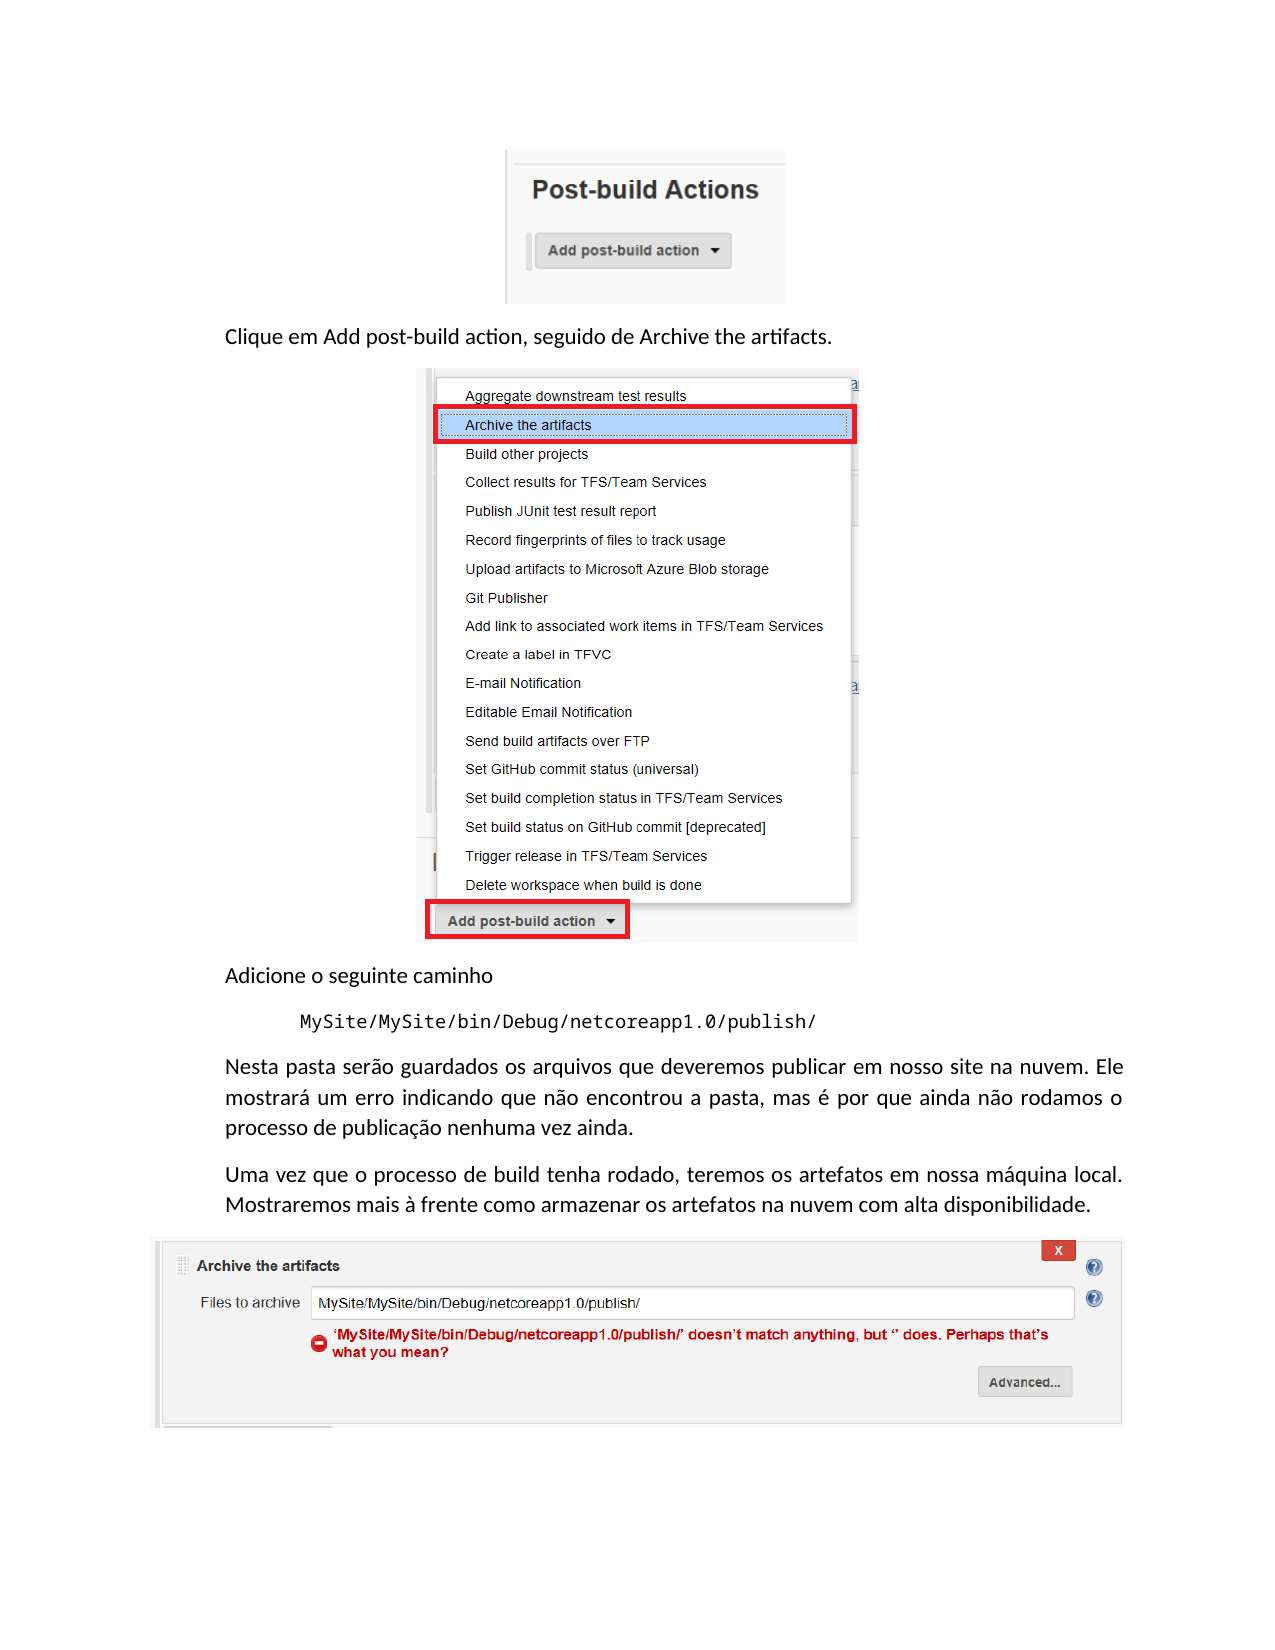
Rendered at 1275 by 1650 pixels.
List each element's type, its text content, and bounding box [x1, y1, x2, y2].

picture [416, 368, 859, 943]
text Nesta pasta serão guardados os arquivos que deveremos publicar em nosso site na nuvem. Ele mostrará um erro indicando que não encontrou a pasta, mas é por que ainda não rodamos o processo de publicação nenhuma vez ainda. [225, 1052, 1125, 1141]
text MySite/MySite/bin/Debug/netcoreapp1.0/publish/ [300, 1008, 1125, 1034]
picture [489, 150, 786, 304]
text Adicione o seguinte caminho [225, 961, 1125, 989]
picture [150, 1236, 1125, 1428]
text Clique em Add post-build action, seguido de Archive the artifacts. [150, 322, 1125, 350]
text Uma vez que o processo de build tenha rodado, teremos os artefatos em nossa máquina local. Mostraremos mais à frente como armazenar os artefatos na nuvem com alta disponibilidade. [225, 1160, 1125, 1218]
